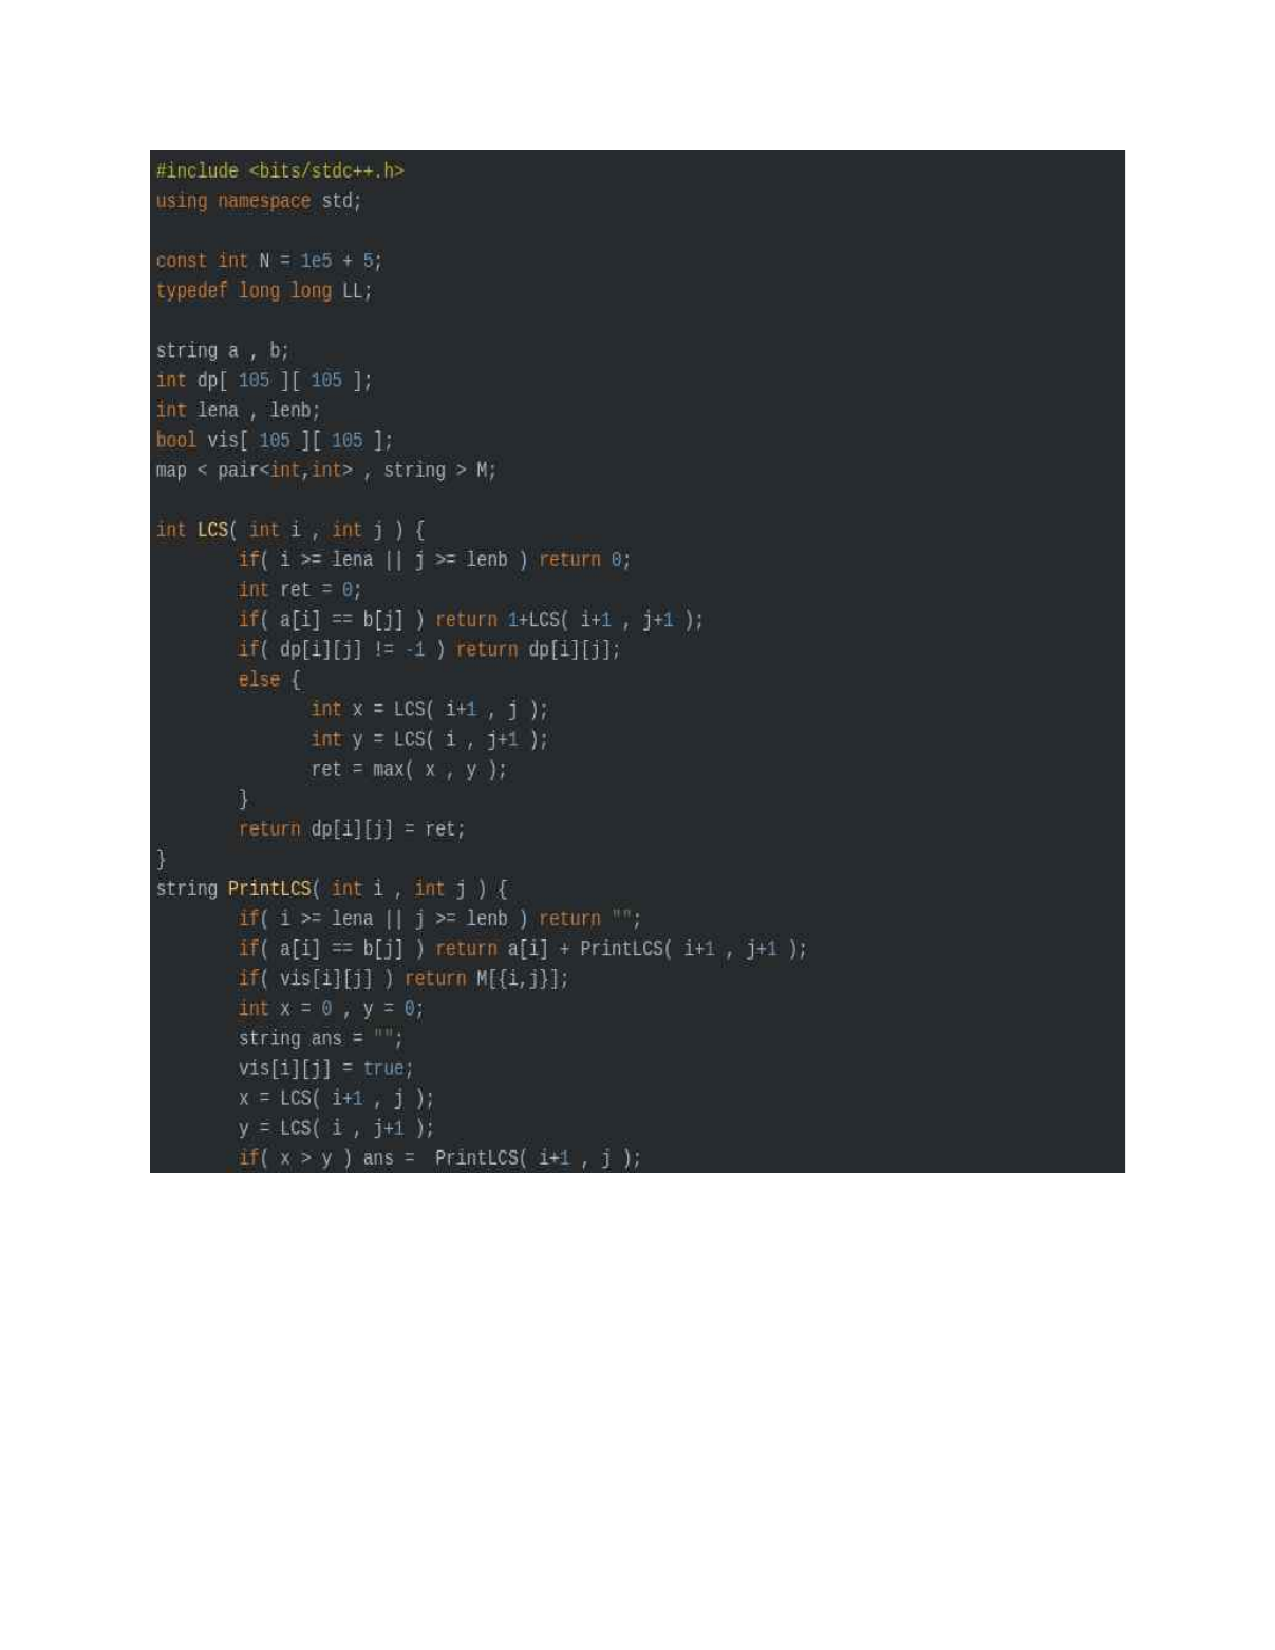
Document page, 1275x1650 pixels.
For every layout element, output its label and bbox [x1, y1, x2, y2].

picture [150, 150, 1125, 1173]
